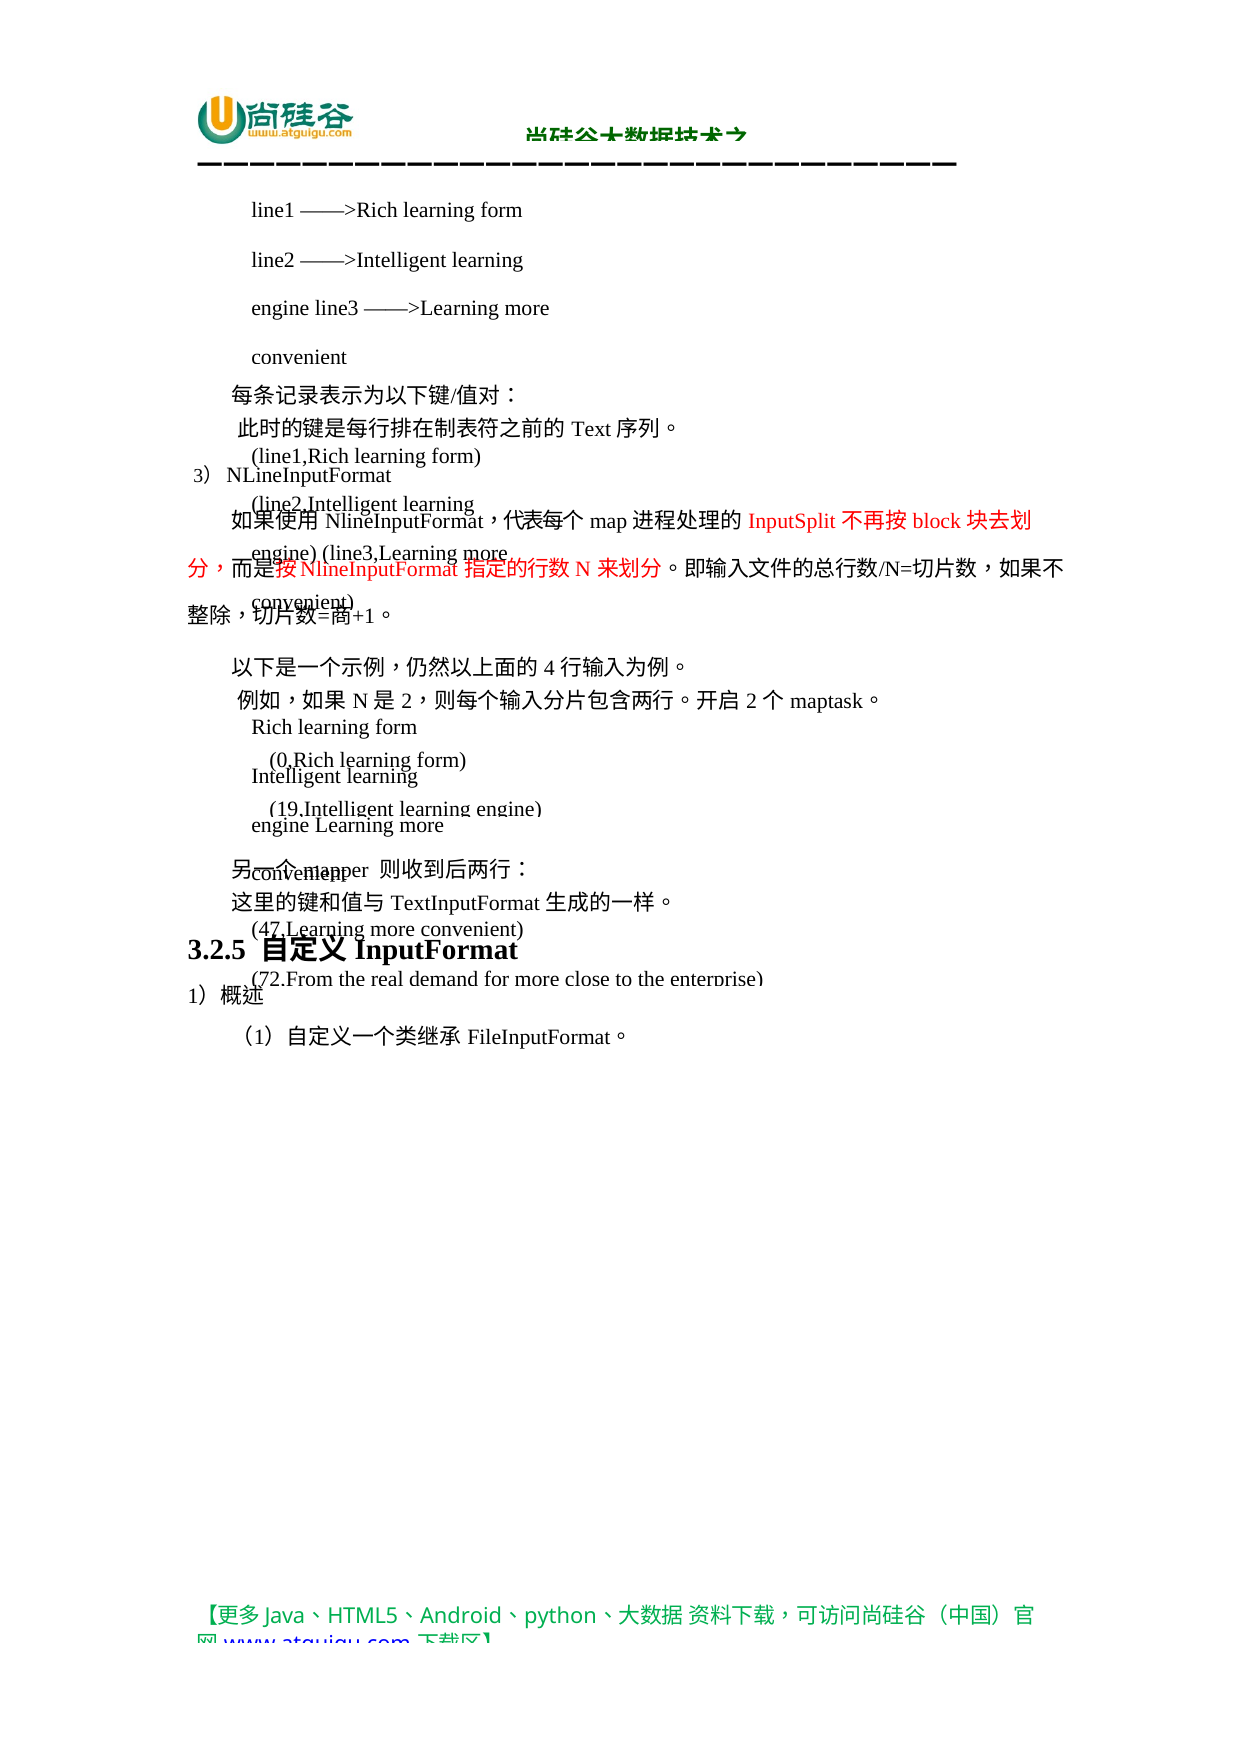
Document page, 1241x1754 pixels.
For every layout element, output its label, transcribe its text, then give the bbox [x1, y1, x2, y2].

subtitle 自定义 InputFormat [187, 928, 1076, 968]
text （1）自定义一个类继承 FileInputFormat。 [232, 1021, 1076, 1051]
text 此时的键是每行排在制表符之前的 Text 序列。 [237, 413, 1076, 443]
text 这里的键和值与 TextInputFormat 生成的一样。 [232, 887, 1076, 917]
text 如果使用 NlineInputFormat，代表每个 map 进程处理的 InputSplit 不再按 block 块去划分，而是按 NlineInputFormat 指定的行数 N 来划分。即输入文件的总行数/N=切片数，如果不整除，切片数=商+1。 [187, 505, 1064, 630]
text 例如，如果 N 是 2，则每个输入分片包含两行。开启 2 个 maptask。 [237, 686, 1076, 715]
text 另一个 mapper 则收到后两行： [232, 854, 1076, 883]
text 1）概述 [187, 981, 1076, 1010]
list NLineInputFormat [193, 462, 1076, 487]
text 以下是一个示例，仍然以上面的 4 行输入为例。 [232, 652, 1076, 682]
picture [187, 88, 372, 149]
text 每条记录表示为以下键/值对： [232, 380, 1076, 409]
